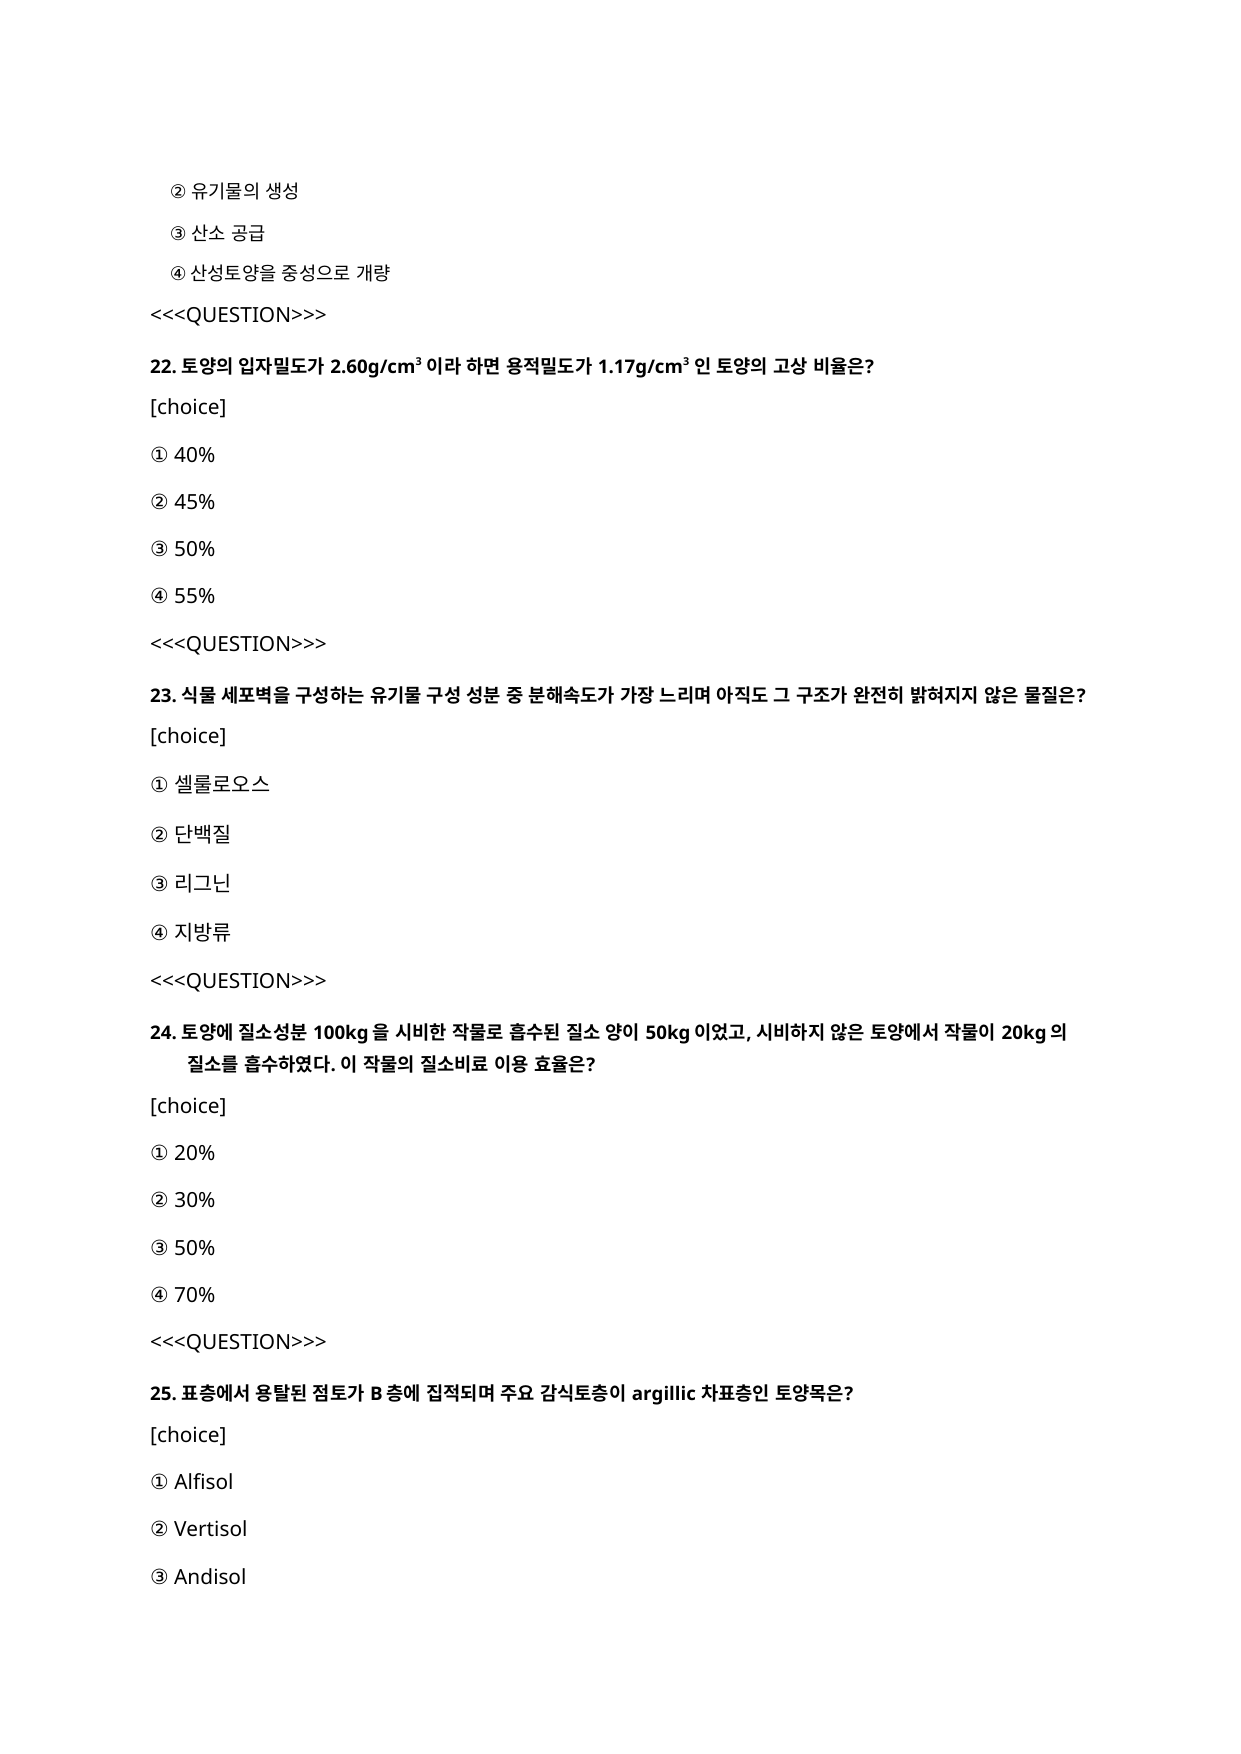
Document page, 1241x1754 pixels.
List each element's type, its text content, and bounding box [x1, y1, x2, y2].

text [choice] [150, 1091, 1090, 1119]
text ③ 리그닌 [150, 867, 1090, 898]
text ① 셀룰로오스 [150, 768, 1090, 799]
text <<<QUESTION>>> [150, 966, 1090, 994]
text ① Alfisol [150, 1467, 1090, 1496]
text ④ 지방류 [150, 917, 1090, 947]
text 24. 토양에 질소성분 100kg을 시비한 작물로 흡수된 질소 양이 50kg이었고, 시비하지 않은 토양에서 작물이 20kg의 질소를 흡수하였다. 이 작물의 질소비료 이용 효율은? [150, 1017, 1090, 1077]
text ④ 70% [150, 1280, 1090, 1309]
text 23. 식물 세포벽을 구성하는 유기물 구성 성분 중 분해속도가 가장 느리며 아직도 그 구조가 완전히 밝혀지지 않은 물질은? [150, 680, 1090, 707]
text ② 45% [150, 487, 1090, 515]
text ② Vertisol [150, 1514, 1090, 1543]
text [choice] [150, 721, 1090, 750]
text ③ Andisol [150, 1562, 1090, 1590]
text ① 20% [150, 1138, 1090, 1167]
text <<<QUESTION>>> [150, 629, 1090, 657]
text ④산성토양을 중성으로 개량 [150, 259, 1090, 286]
text ④ 55% [150, 582, 1090, 610]
text ① 40% [150, 440, 1090, 468]
text 22. 토양의 입자밀도가 2.60g/cm3 이라 하면 용적밀도가 1.17g/cm3 인 토양의 고상 비율은? [150, 351, 1090, 379]
text ③ 50% [150, 534, 1090, 563]
text ③ 산소 공급 [150, 218, 1090, 245]
text [choice] [150, 392, 1090, 421]
text ② 유기물의 생성 [150, 177, 1090, 204]
text ② 30% [150, 1186, 1090, 1214]
text <<<QUESTION>>> [150, 300, 1090, 328]
text 25. 표층에서 용탈된 점토가 B층에 집적되며 주요 감식토층이 argillic 차표층인 토양목은? [150, 1379, 1090, 1406]
text [choice] [150, 1420, 1090, 1448]
text ② 단백질 [150, 818, 1090, 848]
text ③ 50% [150, 1233, 1090, 1261]
text <<<QUESTION>>> [150, 1327, 1090, 1356]
